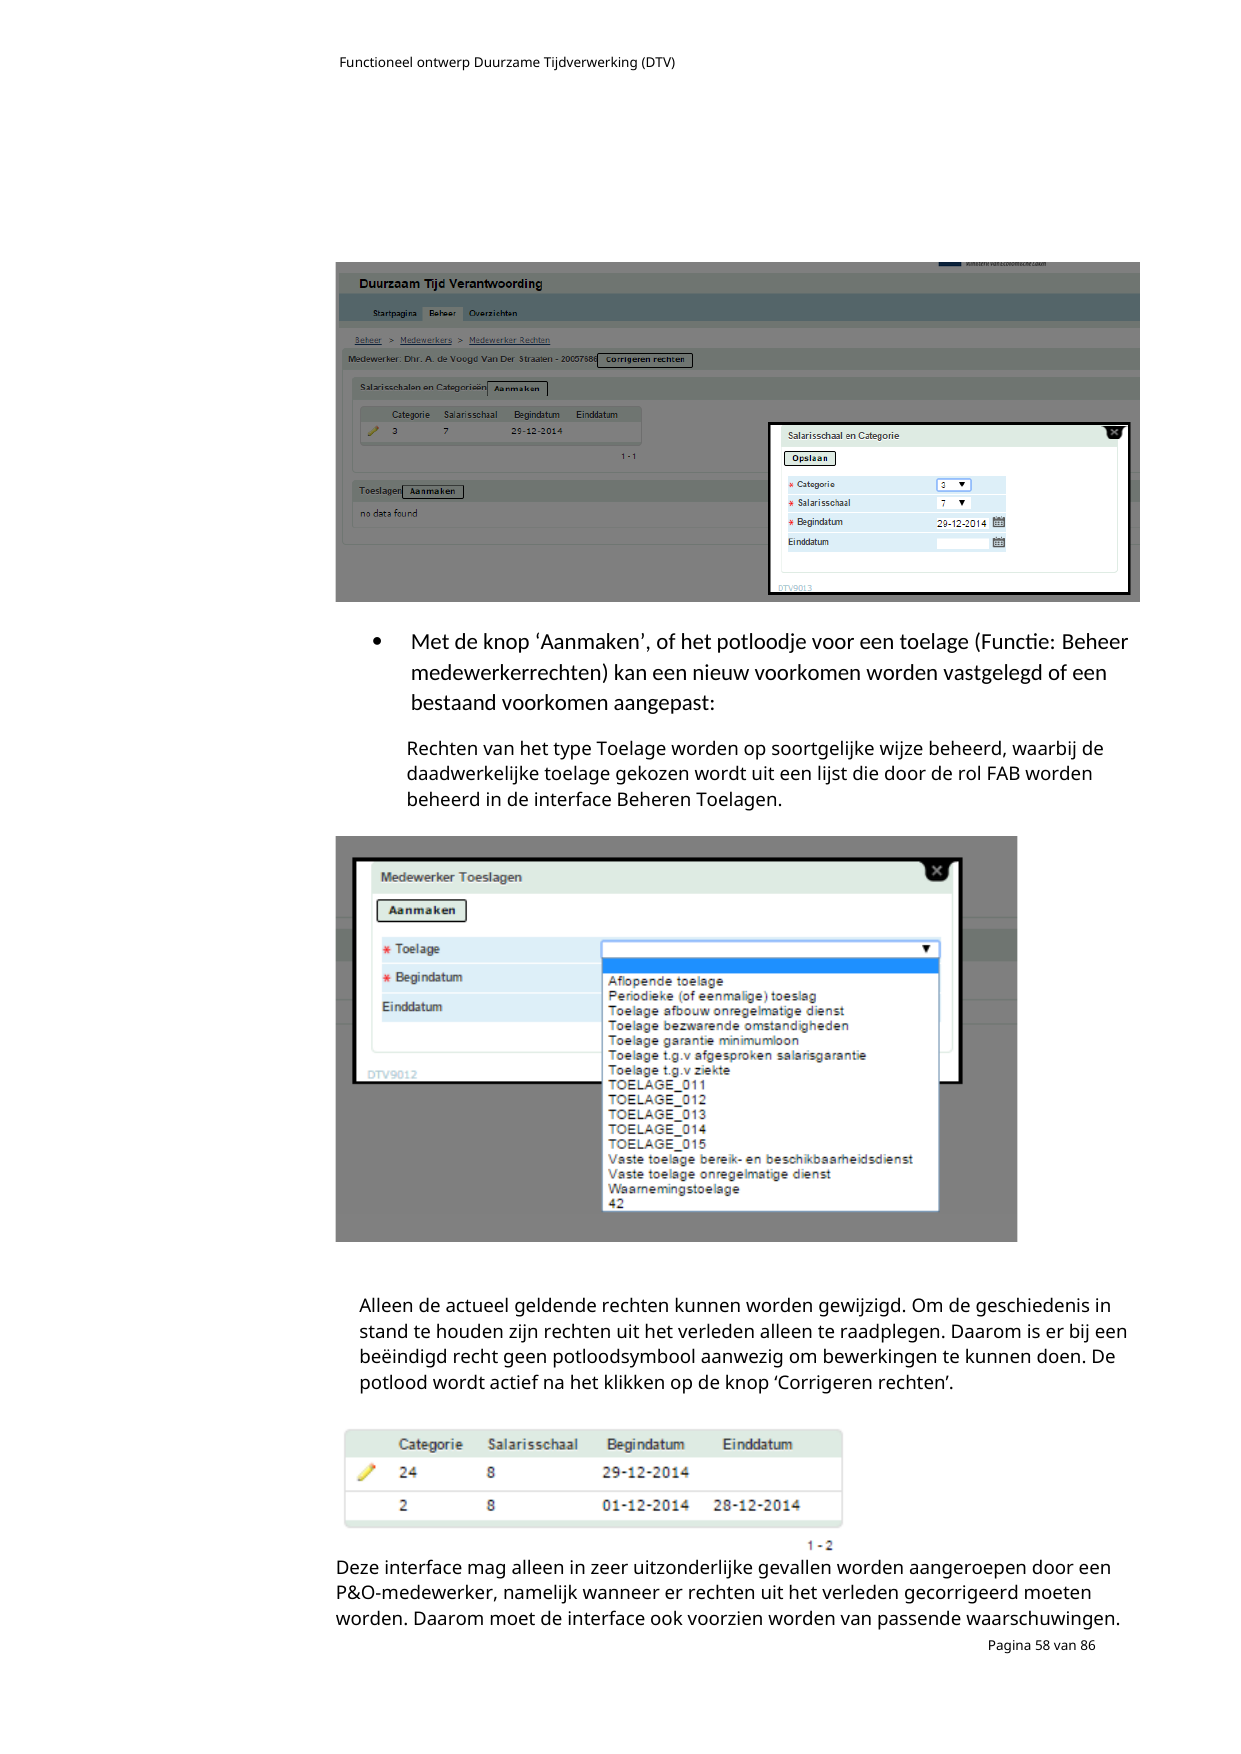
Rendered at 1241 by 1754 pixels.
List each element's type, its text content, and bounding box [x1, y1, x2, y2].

picture [335, 262, 1140, 602]
text Rechten van het type Toelage worden op soortgelijke wijze beheerd, waarbij de daadwerkelijke toelage gekozen wordt uit een lijst die door de rol FAB worden beheerd in de interface Beheren Toelagen. [406, 735, 1140, 811]
picture [335, 836, 1018, 1242]
list Met de knop ‘Aanmaken’, of het potloodje voor een toelage (Functie: Beheer medewerkerrechten) kan een nieuw voorkomen worden vastgelegd of een bestaand voorkomen aangepast: [373, 627, 1140, 716]
picture [335, 1420, 887, 1555]
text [336, 1554, 1140, 1631]
text Alleen de actueel geldende rechten kunnen worden gewijzigd. Om de geschiedenis in stand te houden zijn rechten uit het verleden alleen te raadplegen. Daarom is er bij een beëindigd recht geen potloodsymbool aanwezig om bewerkingen te kunnen doen. De potlood wordt actief na het klikken op de knop ‘Corrigeren rechten’. [359, 1292, 1140, 1394]
